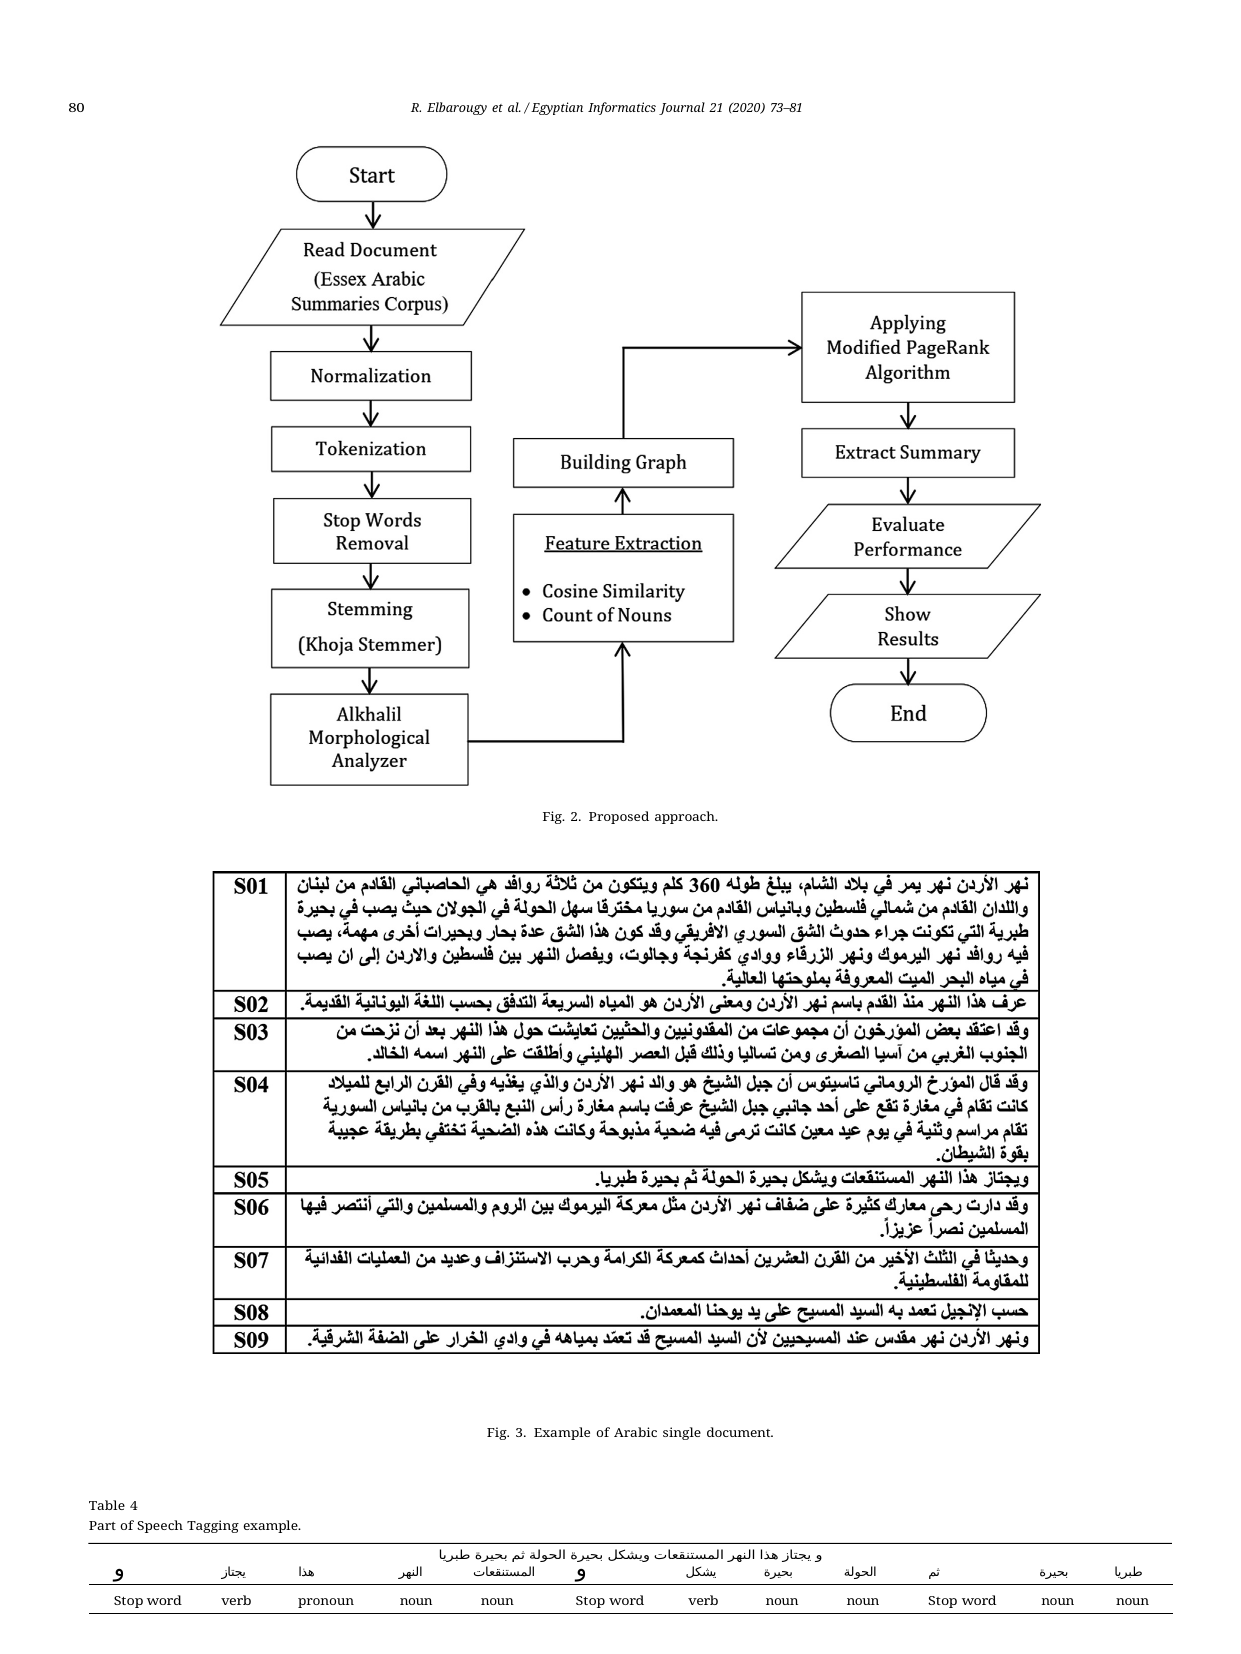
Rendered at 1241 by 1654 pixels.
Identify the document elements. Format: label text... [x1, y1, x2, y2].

table_cell pronoun [274, 1585, 376, 1612]
table_header ﻃﺒﺮﻳﺎ [1099, 1565, 1173, 1584]
picture [218, 145, 1042, 786]
table_header ﺍﻟﻤﺴﺘﻨﻘﻌﺎﺕ [457, 1565, 551, 1584]
table_header ﻭ [89, 1565, 197, 1584]
table_cell Stop word [904, 1585, 1017, 1612]
table_cell noun [823, 1585, 903, 1612]
picture [212, 871, 1040, 1354]
table_header ﻫﺬﺍ [274, 1565, 376, 1584]
table_header ﺍﻟﺤﻮﻟﺔ [823, 1565, 903, 1584]
text Part of Speech Tagging example. [88, 1517, 1184, 1534]
table_cell noun [376, 1585, 457, 1612]
table_header ﺍﻟﻨﻬﺮ [376, 1565, 457, 1584]
table_header ﺑﺤﻴﺮﺓ [742, 1565, 823, 1584]
table_cell verb [197, 1585, 273, 1612]
text Table 4 [89, 1497, 1184, 1514]
text Fig. 2. Proposed approach. [97, 808, 1164, 825]
table_cell Stop word [551, 1585, 665, 1612]
table_cell noun [1018, 1585, 1098, 1612]
table_header ﻳﺸﻜﻞ [665, 1565, 742, 1584]
table_header ﻳﺠﺘﺎﺯ [197, 1565, 273, 1584]
table_cell verb [665, 1585, 742, 1612]
table_cell noun [1099, 1585, 1173, 1612]
text Fig. 3. Example of Arabic single document. [97, 1424, 1164, 1442]
table_cell noun [742, 1585, 823, 1612]
table_header ﻭ [551, 1565, 665, 1584]
table_header ﺛﻢ [904, 1565, 1017, 1584]
text ﻭ ﻳﺠﺘﺎﺯ ﻫﺬﺍ ﺍﻟﻨﻬﺮ ﺍﻟﻤﺴﺘﻨﻘﻌﺎﺕ ﻭﻳﺸﻜﻞ ﺑﺤﻴﺮﺓ ﺍﻟﺤﻮﻟﺔ ﺛﻢ ﺑﺤﻴﺮﺓ ﻃﺒﺮﻳﺎ [77, 1547, 1184, 1562]
table_header ﺑﺤﻴﺮﺓ [1018, 1565, 1098, 1584]
table_cell Stop word [89, 1585, 197, 1612]
table_cell noun [457, 1585, 551, 1612]
